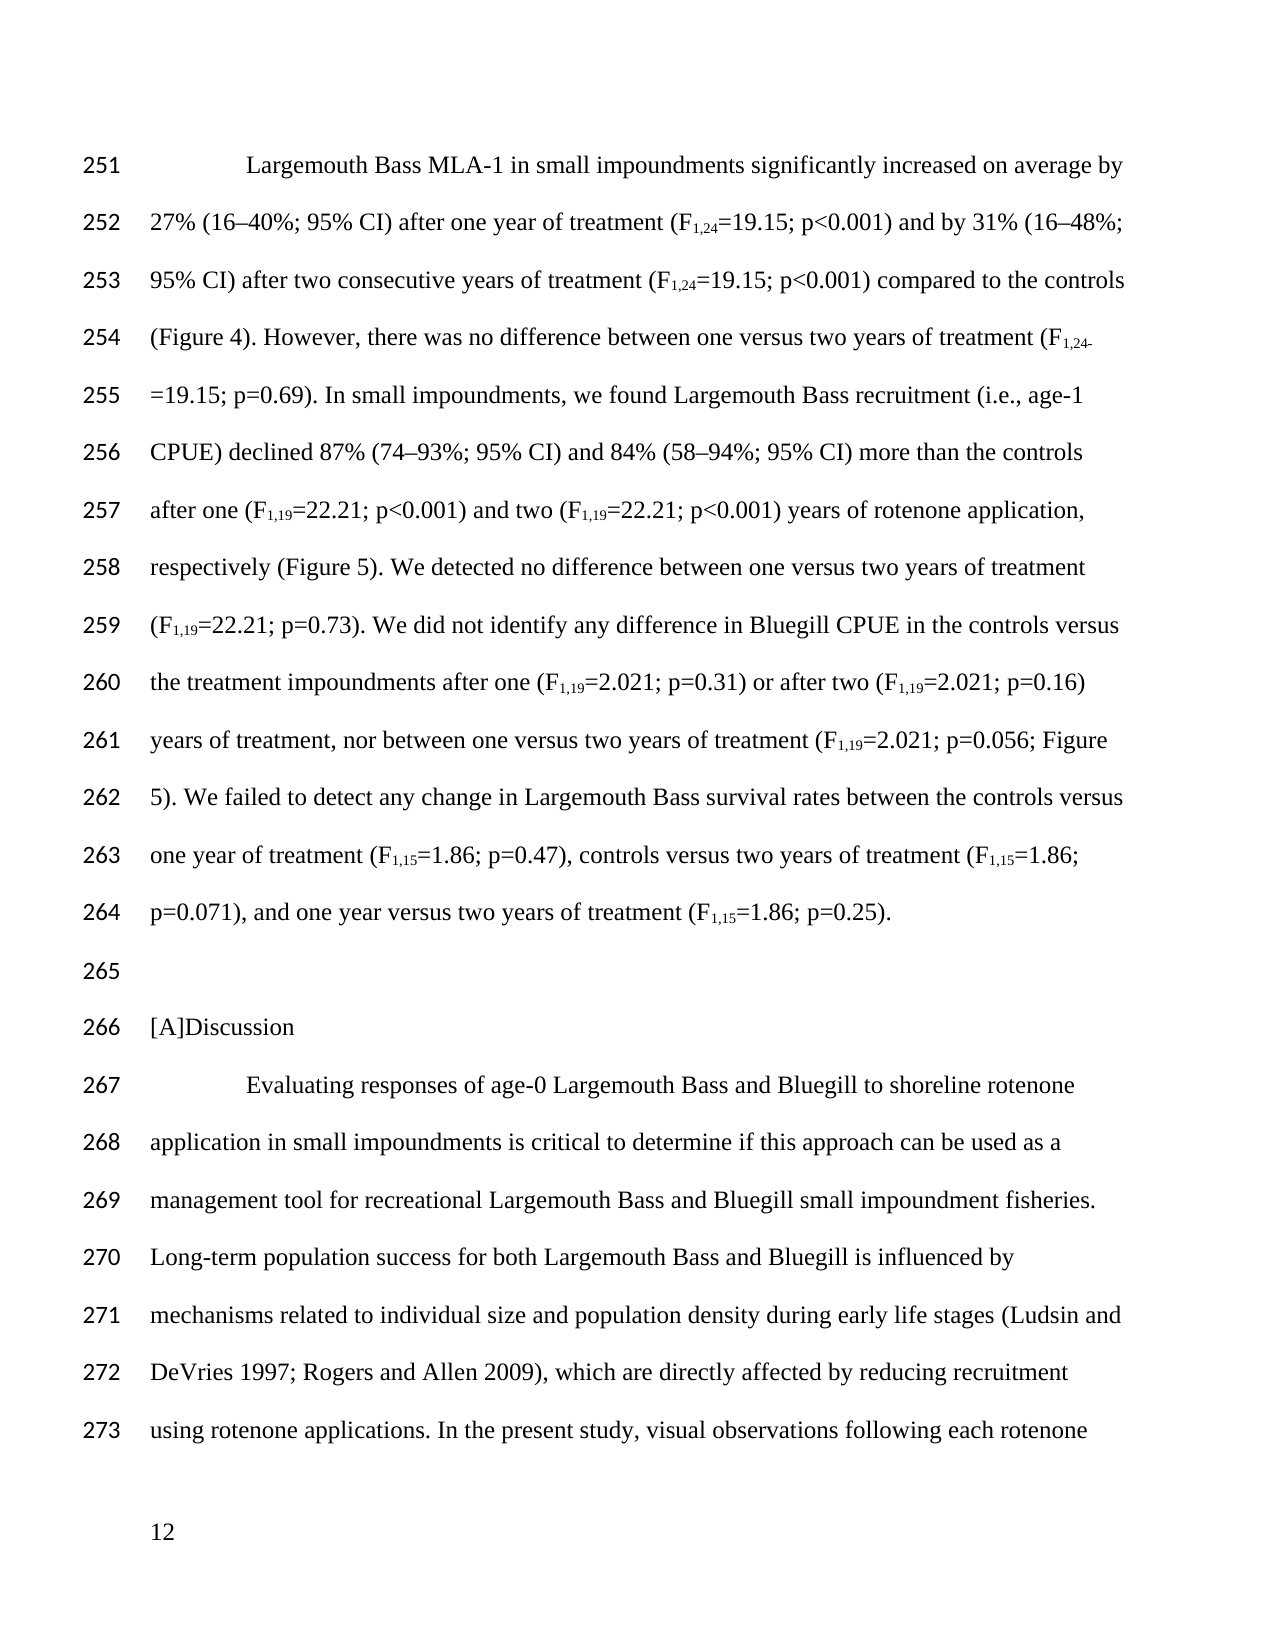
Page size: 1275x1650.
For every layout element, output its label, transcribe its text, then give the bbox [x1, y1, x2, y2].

text Largemouth Bass MLA-1 in small impoundments significantly increased on average by 27% (16–40%; 95% CI) after one year of treatment (F1,24=19.15; p<0.001) and by 31% (16–48%; 95% CI) after two consecutive years of treatment (F1,24=19.15; p<0.001) compared to the controls (Figure 4). However, there was no difference between one versus two years of treatment (F1,24=19.15; p=0.69). In small impoundments, we found Largemouth Bass recruitment (i.e., age-1 CPUE) declined 87% (74–93%; 95% CI) and 84% (58–94%; 95% CI) more than the controls after one (F1,19=22.21; p<0.001) and two (F1,19=22.21; p<0.001) years of rotenone application, respectively (Figure 5). We detected no difference between one versus two years of treatment (F1,19=22.21; p=0.73). We did not identify any difference in Bluegill CPUE in the controls versus the treatment impoundments after one (F1,19=2.021; p=0.31) or after two (F1,19=2.021; p=0.16) years of treatment, nor between one versus two years of treatment (F1,19=2.021; p=0.056; Figure 5). We failed to detect any change in Largemouth Bass survival rates between the controls versus one year of treatment (F1,15=1.86; p=0.47), controls versus two years of treatment (F1,15=1.86; p=0.071), and one year versus two years of treatment (F1,15=1.86; p=0.25). [150, 150, 1125, 926]
text [A]Discussion [150, 1012, 1125, 1041]
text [150, 1070, 1125, 1444]
